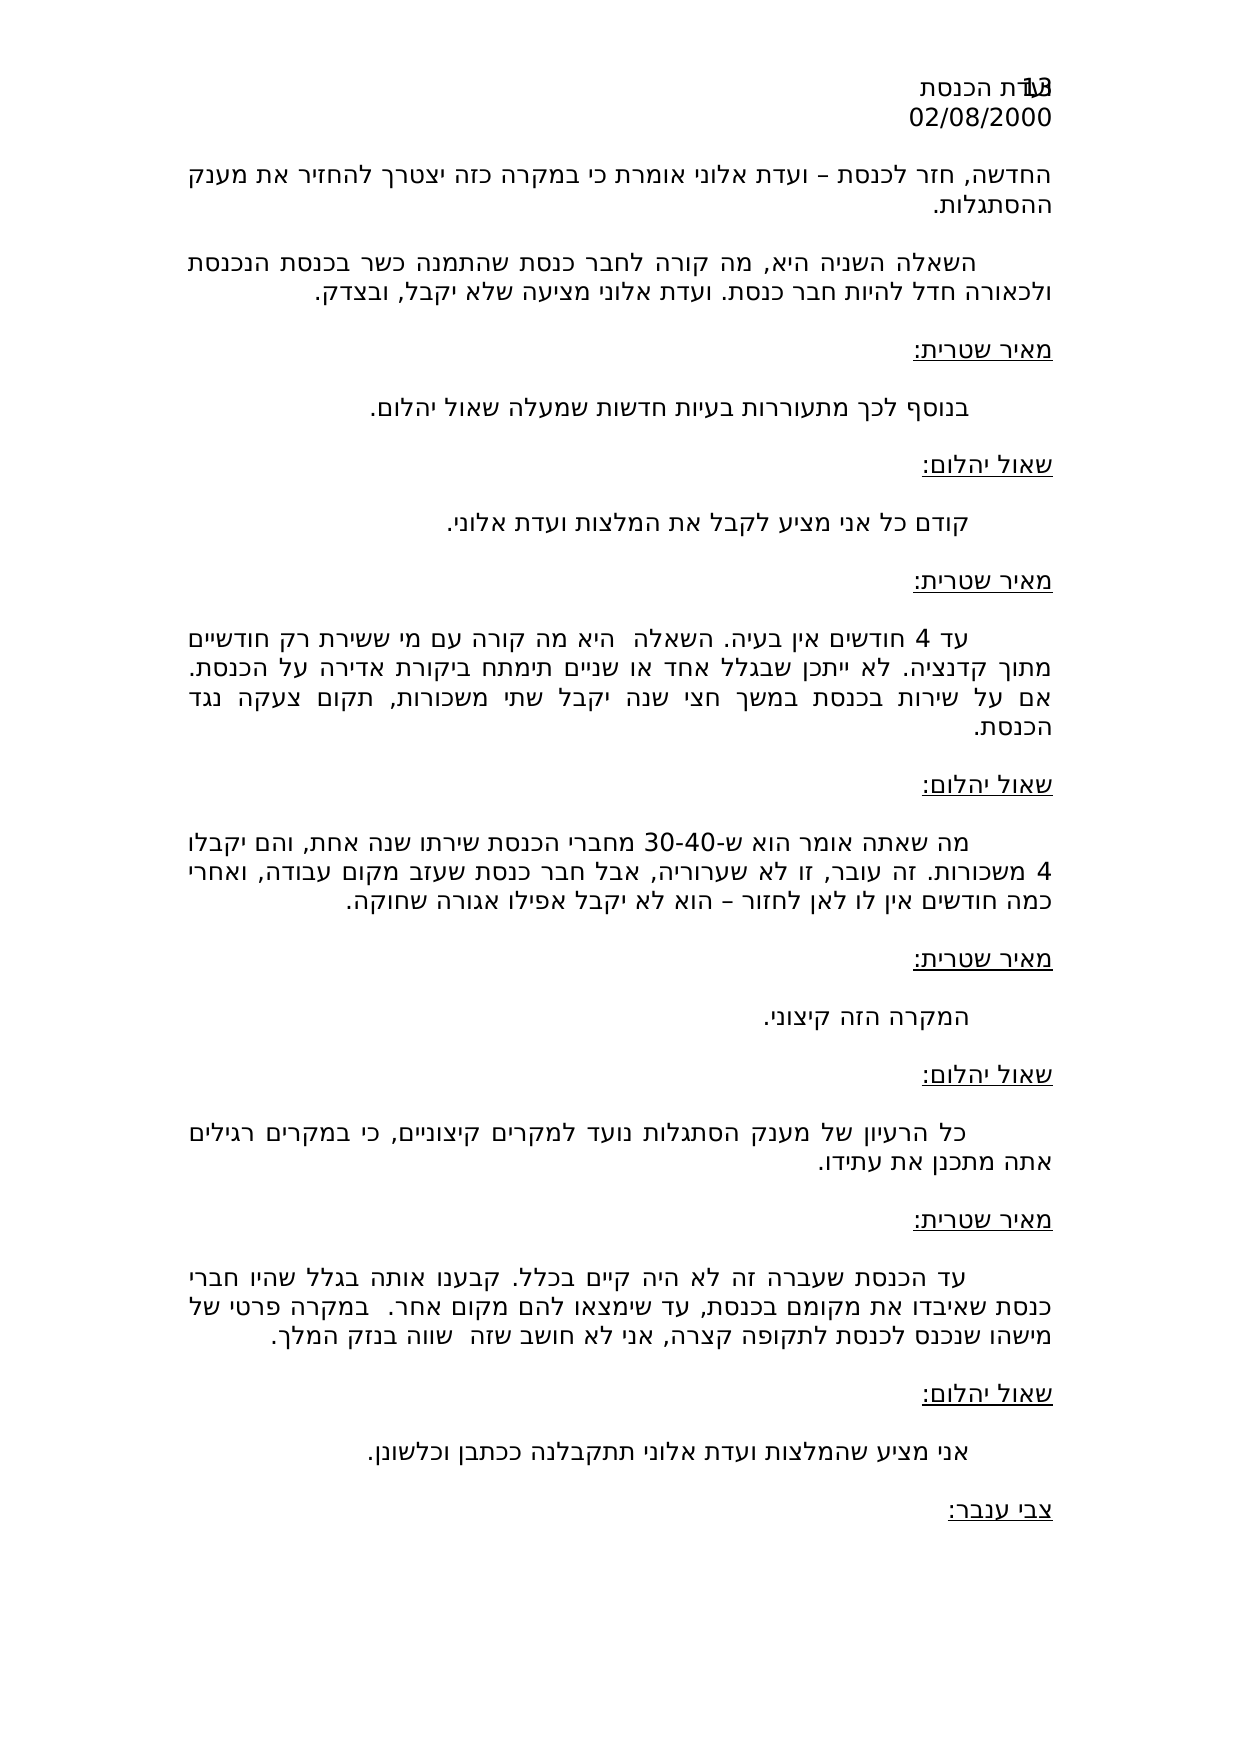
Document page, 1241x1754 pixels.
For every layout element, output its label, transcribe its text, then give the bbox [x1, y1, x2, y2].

text עד הכנסת שעברה זה לא היה קיים בכלל. קבענו אותה בגלל שהיו חברי כנסת שאיבדו את מקומם בכנסת, עד שימצאו להם מקום אחר. במקרה פרטי של מישהו שנכנס לכנסת לתקופה קצרה, אני לא חושב שזה שווה בנזק המלך. [187, 1263, 1053, 1350]
text מה שאתה אומר הוא ש-30-40 מחברי הכנסת שירתו שנה אחת, והם יקבלו 4 משכורות. זה עובר, זו לא שערוריה, אבל חבר כנסת שעזב מקום עבודה, ואחרי כמה חודשים אין לו לאן לחזור – הוא לא יקבל אפילו אגורה שחוקה. [187, 828, 1053, 915]
text קודם כל אני מציע לקבל את המלצות ועדת אלוני. [187, 508, 1053, 538]
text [187, 161, 1053, 219]
text השאלה השניה היא, מה קורה לחבר כנסת שהתמנה כשר בכנסת הנכנסת ולכאורה חדל להיות חבר כנסת. ועדת אלוני מציעה שלא יקבל, ובצדק. [187, 248, 1053, 306]
text כל הרעיון של מענק הסתגלות נועד למקרים קיצוניים, כי במקרים רגילים אתה מתכנן את עתידו. [187, 1118, 1053, 1176]
text צבי ענבר: [187, 1495, 1053, 1524]
text מאיר שטרית: [187, 335, 1053, 364]
text שאול יהלום: [187, 451, 1053, 480]
text מאיר שטרית: [187, 1205, 1053, 1234]
text עד 4 חודשים אין בעיה. השאלה היא מה קורה עם מי ששירת רק חודשיים מתוך קדנציה. לא ייתכן שבגלל אחד או שניים תימתח ביקורת אדירה על הכנסת. אם על שירות בכנסת במשך חצי שנה יקבל שתי משכורות, תקום צעקה נגד הכנסת. [187, 624, 1053, 741]
text שאול יהלום: [187, 770, 1053, 799]
text שאול יהלום: [187, 1060, 1053, 1089]
text מאיר שטרית: [187, 944, 1053, 973]
text אני מציע שהמלצות ועדת אלוני תתקבלנה ככתבן וכלשונן. [187, 1437, 1053, 1466]
text מאיר שטרית: [187, 566, 1053, 596]
text בנוסף לכך מתעוררות בעיות חדשות שמעלה שאול יהלום. [187, 393, 1053, 422]
text שאול יהלום: [187, 1379, 1053, 1408]
text המקרה הזה קיצוני. [187, 1002, 1053, 1031]
